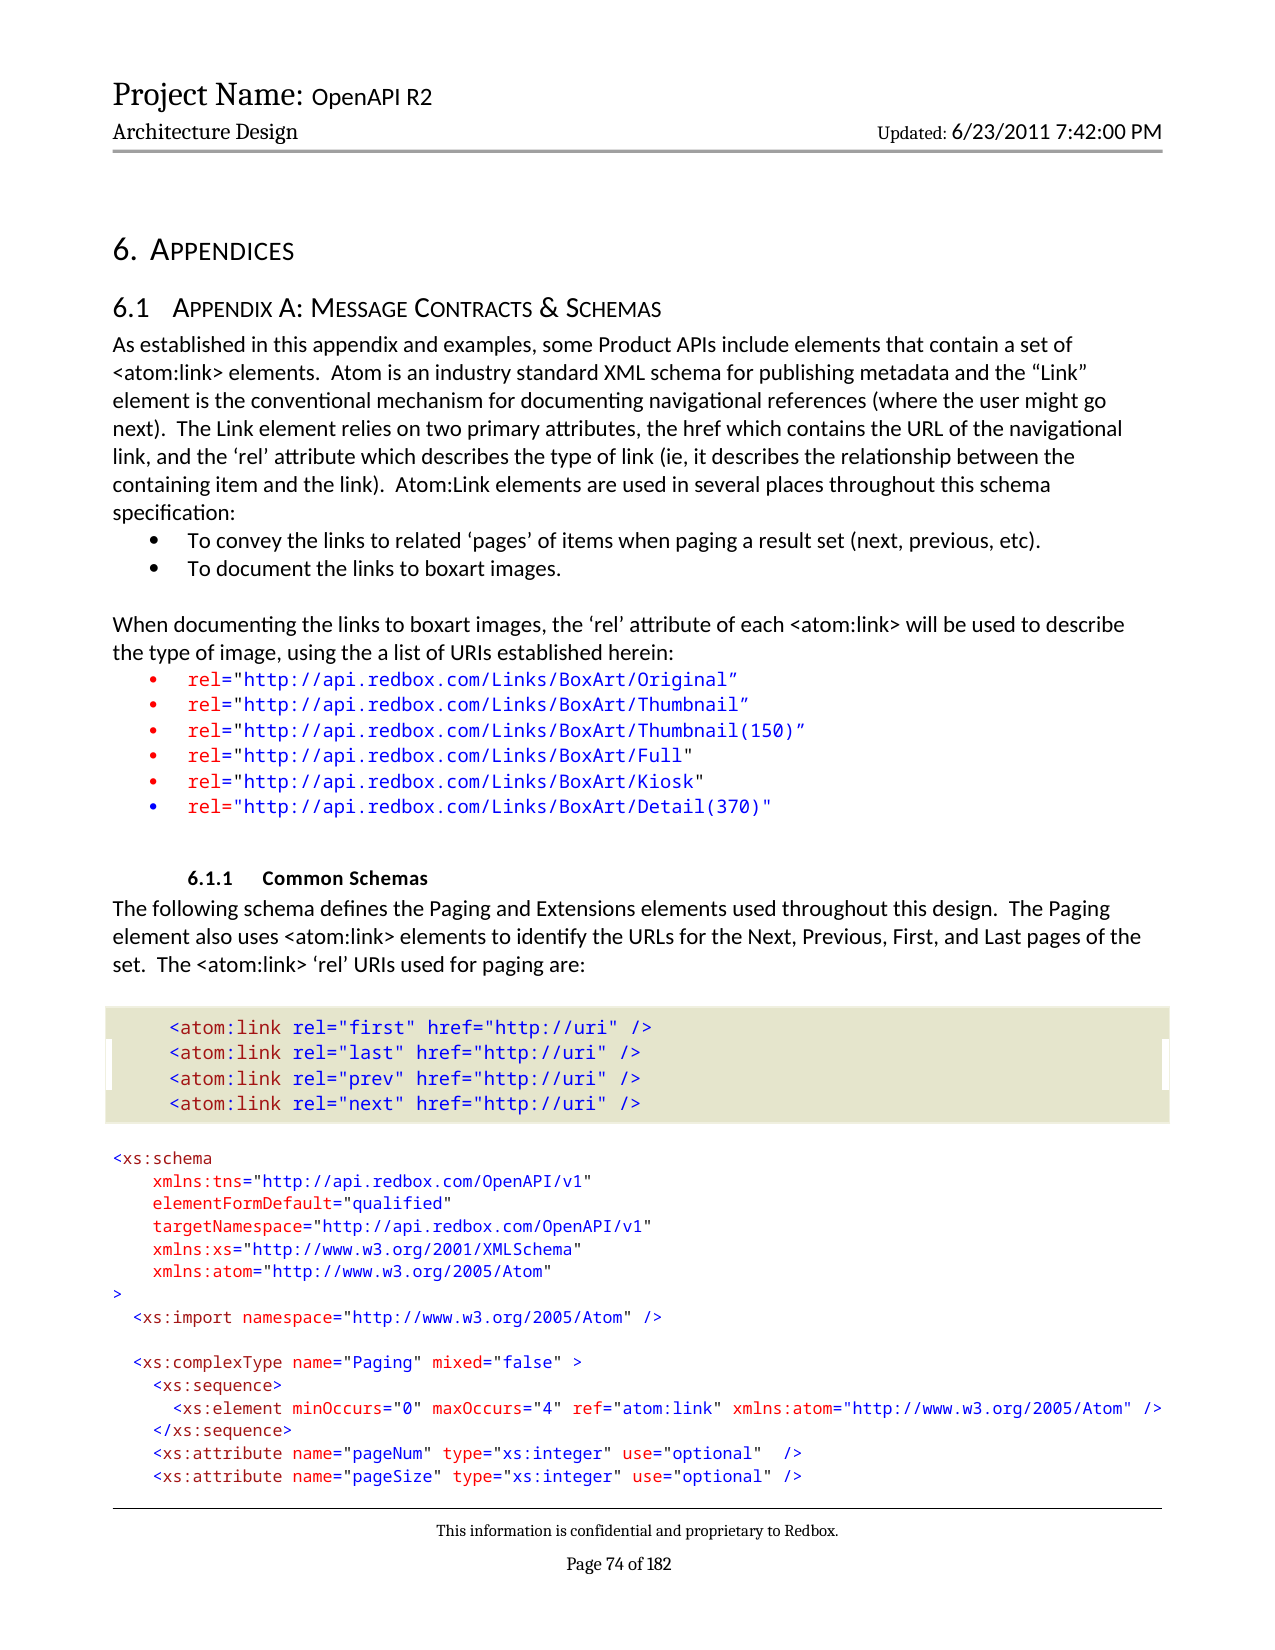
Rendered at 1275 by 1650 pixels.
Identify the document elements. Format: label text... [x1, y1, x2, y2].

subtitle Common Schemas [187, 865, 1162, 891]
list rel="http://api.redbox.com/Links/BoxArt/Kiosk" [150, 768, 1162, 793]
text <xs:schema [112, 1147, 1162, 1169]
text <xs:complexType name="Paging" mixed="false" > [112, 1351, 1162, 1374]
list rel="http://api.redbox.com/Links/BoxArt/Detail(370)" [150, 793, 1162, 819]
text elementFormDefault="qualified" [112, 1192, 1162, 1215]
list To convey the links to related ‘pages’ of items when paging a result set (next, previous, etc). [150, 526, 1162, 554]
list rel="http://api.redbox.com/Links/BoxArt/Original” [150, 666, 1162, 691]
text <xs:element minOccurs="0" maxOccurs="4" ref="atom:link" xmlns:atom="http://www.w3.org/2005/Atom" /> [112, 1396, 1162, 1419]
text <atom:link rel="next" href="http://uri" /> [106, 1083, 1169, 1122]
text <xs:attribute name="pageNum" type="xs:integer" use="optional" /> [112, 1442, 1162, 1464]
text <atom:link rel="last" href="http://uri" /> [112, 1039, 1162, 1065]
subtitle Appendix A: Message Contracts & Schemas [112, 289, 1162, 325]
text xmlns:atom="http://www.w3.org/2005/Atom" [112, 1260, 1162, 1283]
text <xs:sequence> [112, 1374, 1162, 1396]
text <xs:import namespace="http://www.w3.org/2005/Atom" /> [112, 1306, 1162, 1328]
list To document the links to boxart images. [150, 554, 1162, 582]
text <atom:link rel="prev" href="http://uri" /> [112, 1065, 1162, 1083]
list rel="http://api.redbox.com/Links/BoxArt/Full" [150, 742, 1162, 768]
subtitle Appendices [112, 228, 1162, 269]
text > [112, 1283, 1162, 1306]
text targetNamespace="http://api.redbox.com/OpenAPI/v1" [112, 1215, 1162, 1237]
text <xs:attribute name="pageSize" type="xs:integer" use="optional" /> [112, 1464, 1162, 1487]
text The following schema defines the Paging and Extensions elements used throughout this design. The Paging element also uses <atom:link> elements to identify the URLs for the Next, Previous, First, and Last pages of the set. The <atom:link> ‘rel’ URIs used for paging are: [112, 894, 1162, 978]
list rel="http://api.redbox.com/Links/BoxArt/Thumbnail” [150, 691, 1162, 717]
text xmlns:xs="http://www.w3.org/2001/XMLSchema" [112, 1237, 1162, 1260]
text As established in this appendix and examples, some Product APIs include elements that contain a set of <atom:link> elements. Atom is an industry standard XML schema for publishing metadata and the “Link” element is the conventional mechanism for documenting navigational references (where the user might go next). The Link element relies on two primary attributes, the href which contains the URL of the navigational link, and the ‘rel’ attribute which describes the type of link (ie, it describes the relationship between the containing item and the link). Atom:Link elements are used in several places throughout this schema specification: [112, 330, 1162, 526]
text <atom:link rel="first" href="http://uri" /> [106, 1008, 1169, 1039]
text </xs:sequence> [112, 1419, 1162, 1442]
text When documenting the links to boxart images, the ‘rel’ attribute of each <atom:link> will be used to describe the type of image, using the a list of URIs established herein: [112, 610, 1162, 666]
text xmlns:tns="http://api.redbox.com/OpenAPI/v1" [112, 1169, 1162, 1192]
list rel="http://api.redbox.com/Links/BoxArt/Thumbnail(150)” [150, 717, 1162, 742]
